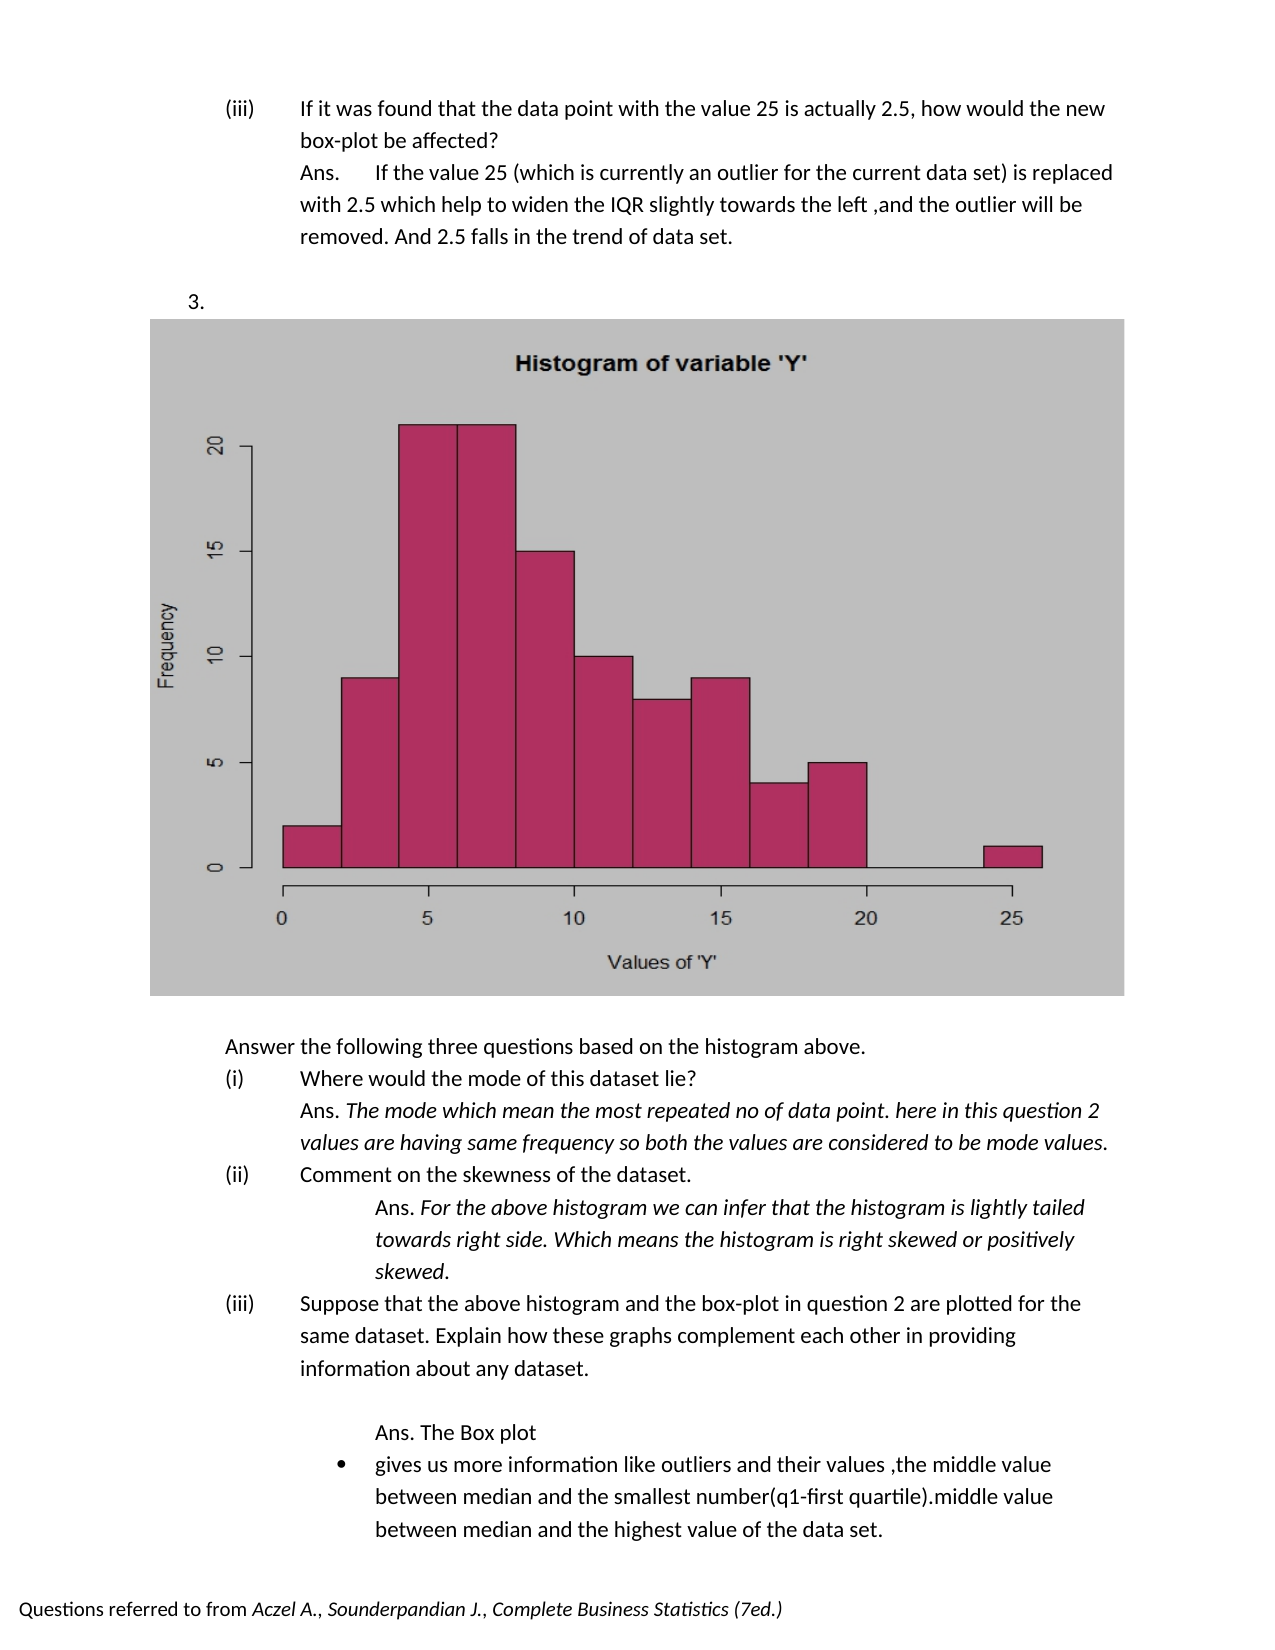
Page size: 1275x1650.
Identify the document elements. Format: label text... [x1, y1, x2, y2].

list Where would the mode of this dataset lie? [225, 1064, 1125, 1092]
list Ans. The mode which mean the most repeated no of data point. here in this question 2 values are having same frequency so both the values are considered to be mode values. [300, 1096, 1125, 1156]
list gives us more information like outliers and their values ,the middle value between median and the smallest number(q1-first quartile).middle value between median and the highest value of the data set. [337, 1450, 1125, 1543]
list Comment on the skewness of the dataset. [225, 1161, 1125, 1189]
list Answer the following three questions based on the histogram above. [225, 1032, 1125, 1060]
picture [150, 319, 1125, 996]
list Suppose that the above histogram and the box-plot in question 2 are plotted for the same dataset. Explain how these graphs complement each other in providing information about any dataset. [225, 1289, 1125, 1382]
list If it was found that the data point with the value 25 is actually 2.5, how would the new box-plot be affected? [225, 94, 1125, 154]
list Ans. The Box plot [375, 1418, 1125, 1446]
list Ans. If the value 25 (which is currently an outlier for the current data set) is replaced with 2.5 which help to widen the IQR slightly towards the left ,and the outlier will be removed. And 2.5 falls in the trend of data set. [300, 158, 1125, 251]
text Ans. For the above histogram we can infer that the histogram is lightly tailed towards right side. Which means the histogram is right skewed or positively skewed. [375, 1193, 1125, 1285]
